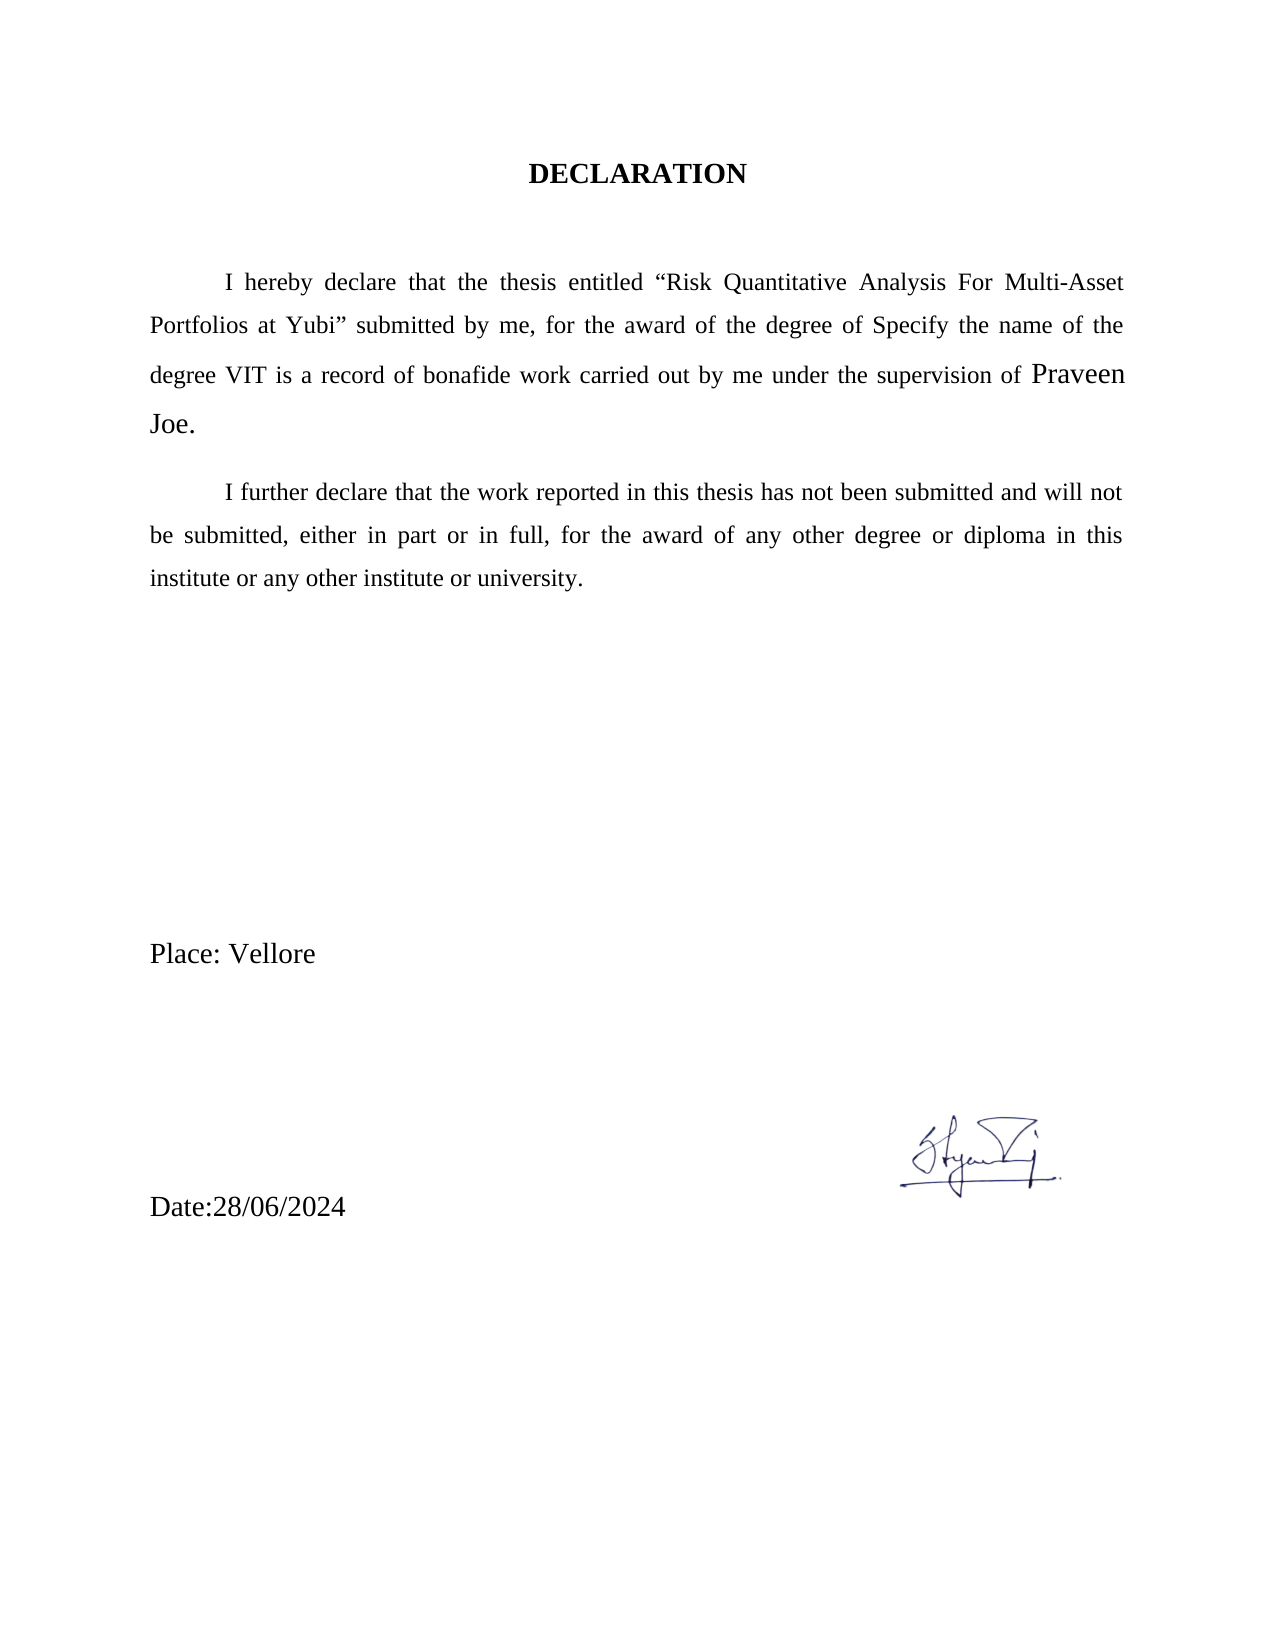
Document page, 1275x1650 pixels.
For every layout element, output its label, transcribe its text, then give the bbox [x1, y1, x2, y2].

text Date:28/06/2024 [149, 1092, 1175, 1223]
text I hereby declare that the thesis entitled “Risk Quantitative Analysis For Multi-Asset Portfolios at Yubi” submitted by me, for the award of the degree of Specify the name of the degree VIT is a record of bonafide work carried out by me under the supervision of Praveen Joe. [149, 267, 1125, 440]
subtitle Place: Vellore [149, 936, 1175, 969]
picture [868, 1091, 1090, 1216]
text I further declare that the work reported in this thesis has not been submitted and will not be submitted, either in part or in full, for the award of any other degree or diploma in this institute or any other institute or university. [149, 477, 1124, 592]
subtitle DECLARATION [156, 156, 1119, 190]
